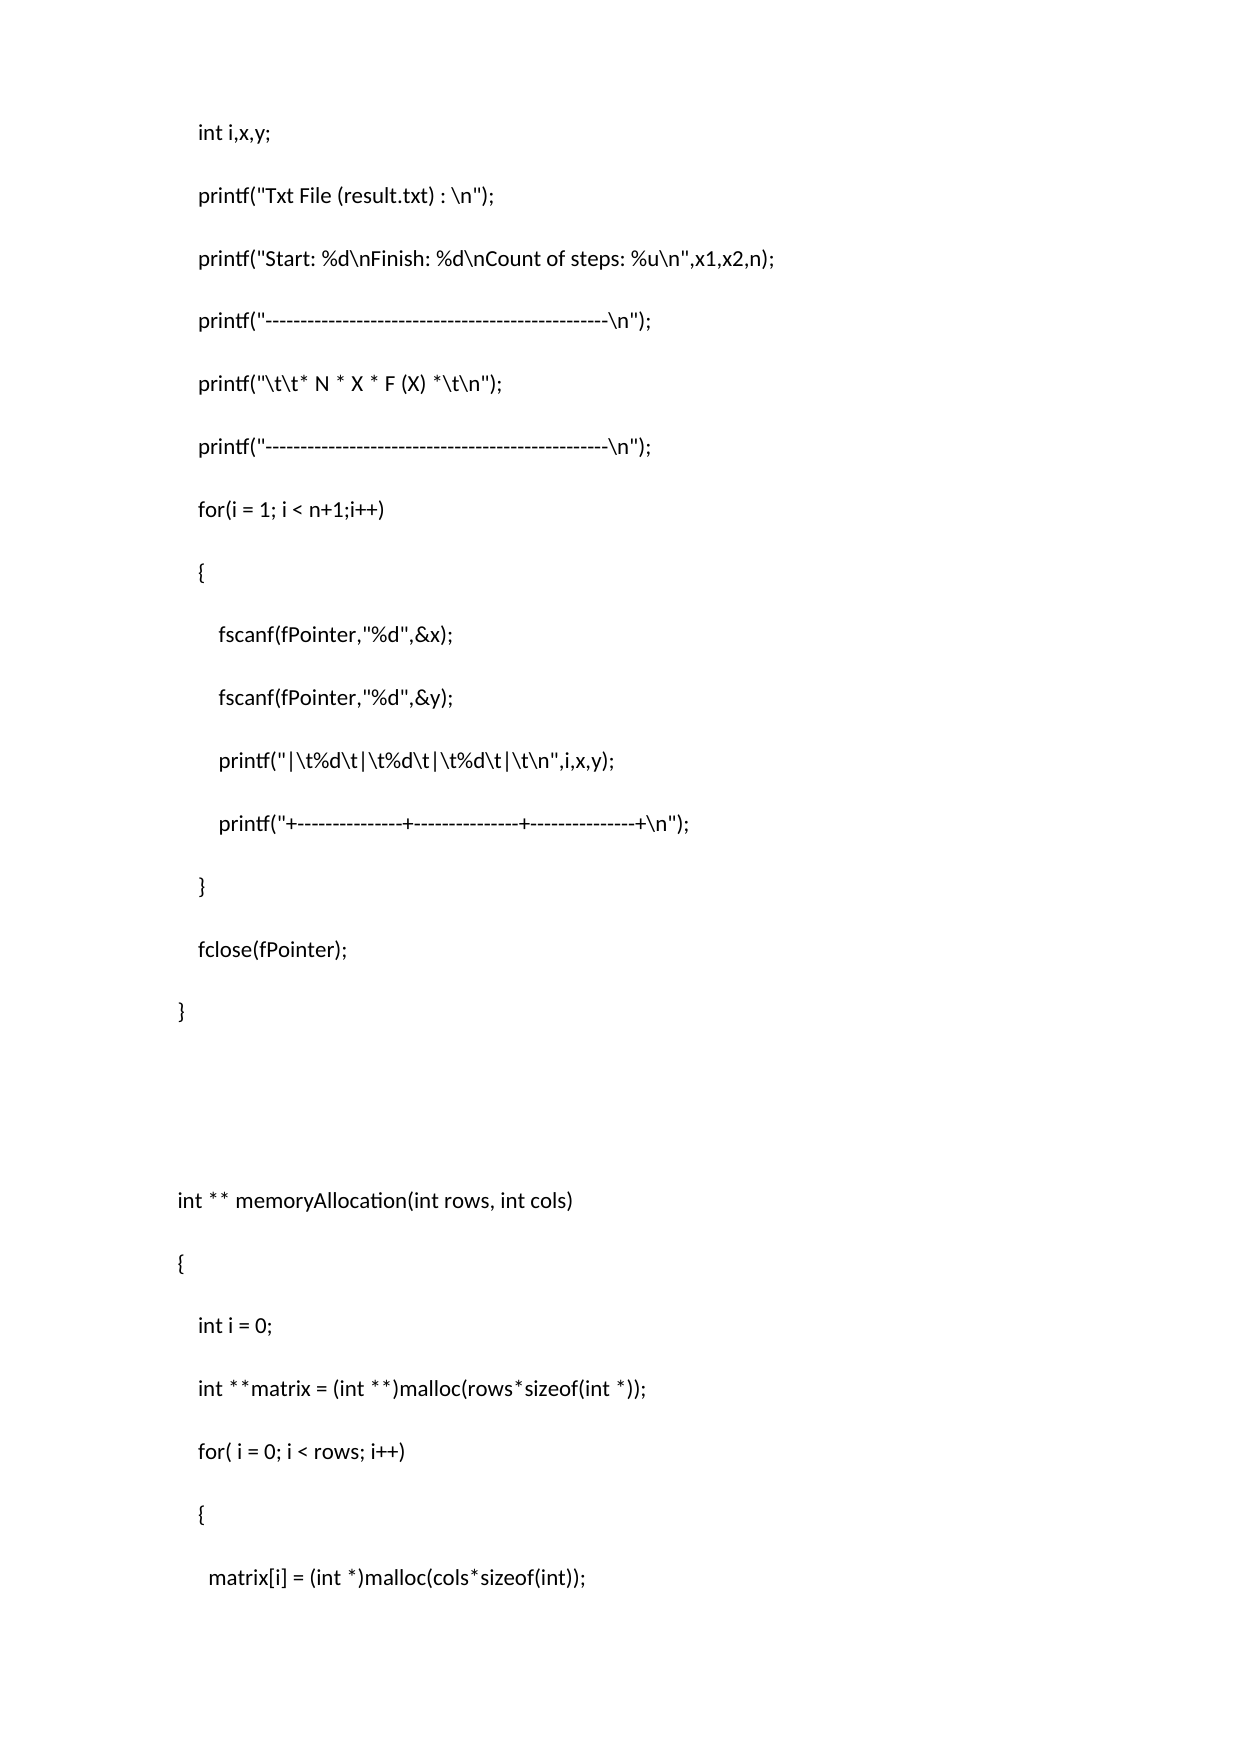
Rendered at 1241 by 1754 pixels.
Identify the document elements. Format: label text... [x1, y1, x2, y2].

text int **matrix = (int **)malloc(rows*sizeof(int *)); [177, 1374, 1152, 1402]
text int i,x,y; [177, 118, 1152, 146]
text matrix[i] = (int *)malloc(cols*sizeof(int)); [177, 1563, 1152, 1591]
text printf("+---------------+---------------+---------------+\n"); [177, 809, 1152, 837]
text fclose(fPointer); [177, 935, 1152, 963]
text } [177, 872, 1152, 900]
text fscanf(fPointer,"%d",&y); [177, 683, 1152, 711]
text { [177, 1500, 1152, 1528]
text { [177, 1249, 1152, 1277]
text printf("-------------------------------------------------\n"); [177, 432, 1152, 460]
text printf("Start: %d\nFinish: %d\nCount of steps: %u\n",x1,x2,n); [177, 244, 1152, 272]
text int i = 0; [177, 1312, 1152, 1339]
text fscanf(fPointer,"%d",&x); [177, 621, 1152, 649]
text int ** memoryAllocation(int rows, int cols) [177, 1186, 1152, 1214]
text printf("Txt File (result.txt) : \n"); [177, 181, 1152, 209]
text { [177, 558, 1152, 586]
text for(i = 1; i < n+1;i++) [177, 495, 1152, 523]
text for( i = 0; i < rows; i++) [177, 1437, 1152, 1465]
text } [177, 997, 1152, 1026]
text printf("|\t%d\t|\t%d\t|\t%d\t|\t\n",i,x,y); [177, 746, 1152, 774]
text printf("-------------------------------------------------\n"); [177, 307, 1152, 334]
text printf("\t\t* N * X * F (X) *\t\n"); [177, 369, 1152, 397]
